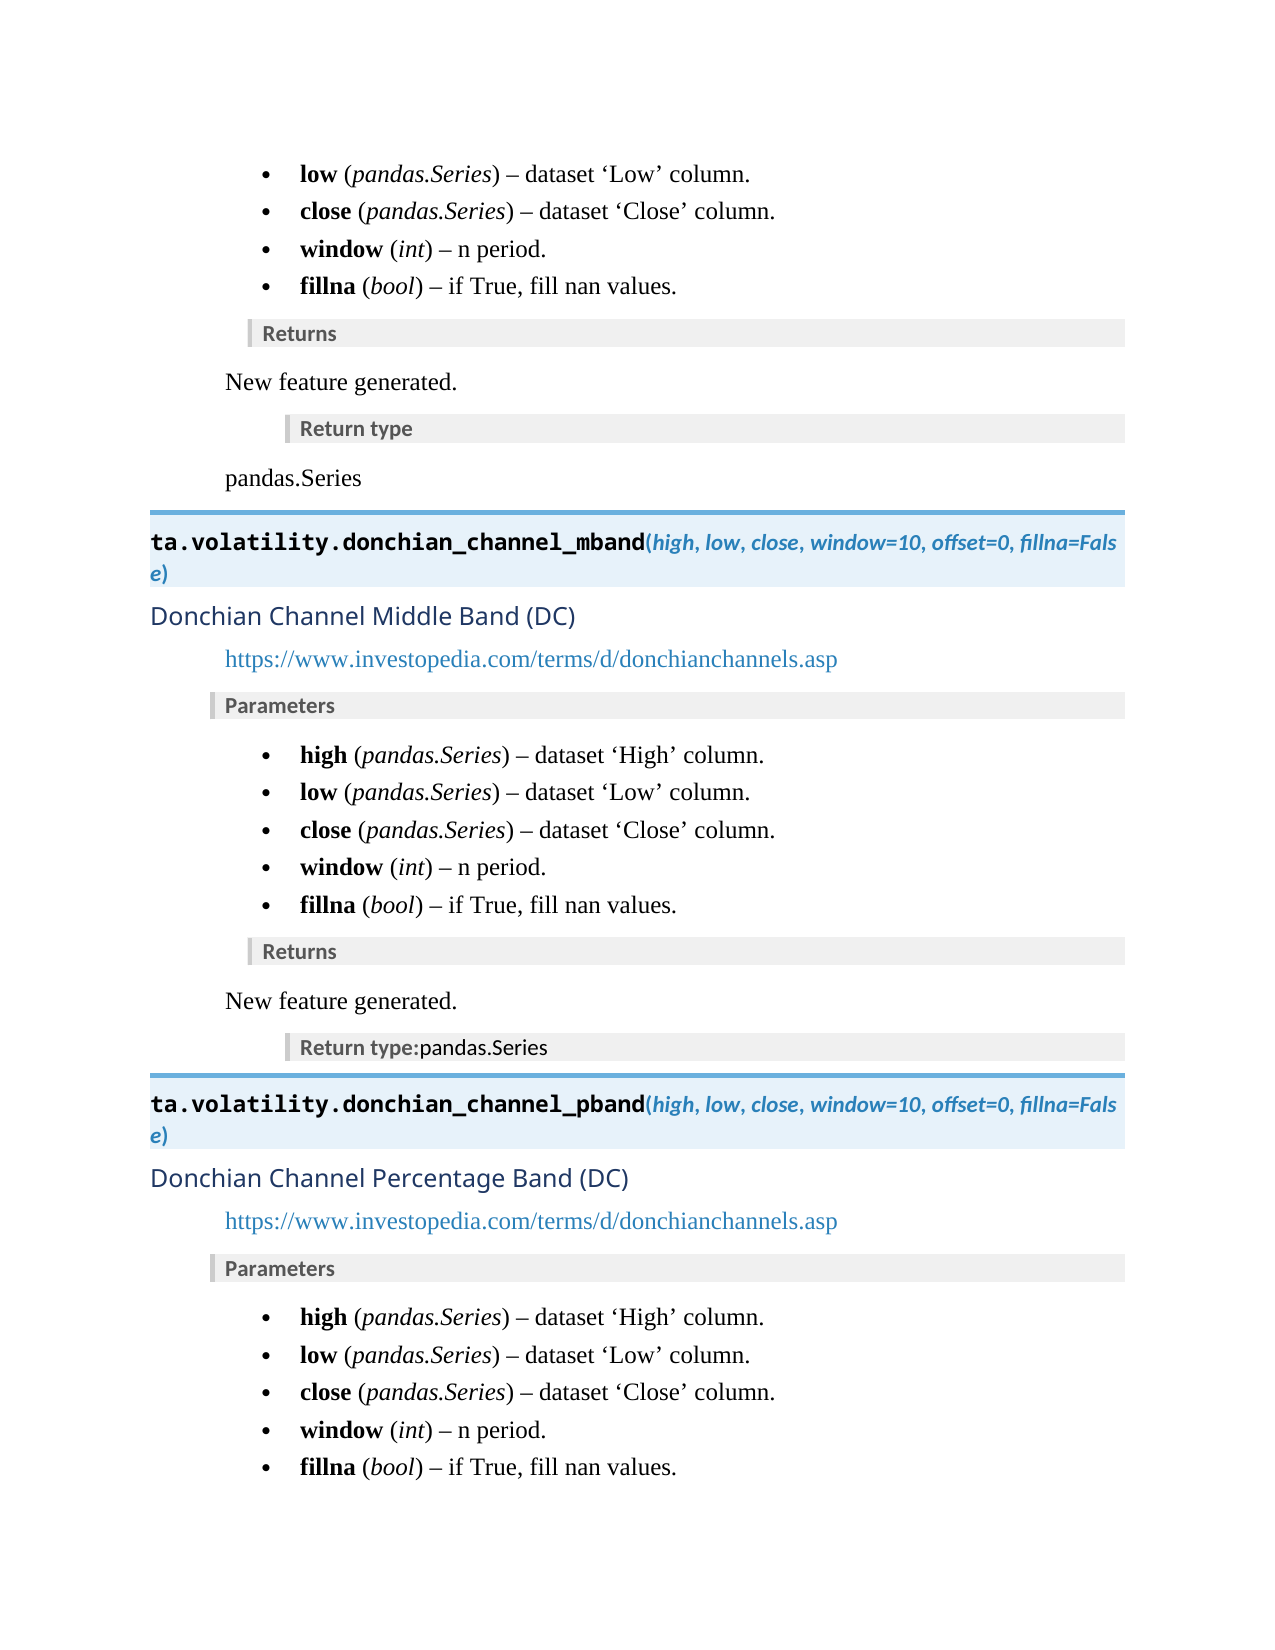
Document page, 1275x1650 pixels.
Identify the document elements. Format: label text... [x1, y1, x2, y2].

list window (int) – n period. [262, 844, 1125, 881]
text New feature generated. [225, 977, 1125, 1014]
list window (int) – n period. [262, 225, 1125, 262]
list fillna (bool) – if True, fill nan values. [262, 1443, 1125, 1481]
text Returns [252, 319, 1125, 347]
text https://www.investopedia.com/terms/d/donchianchannels.asp [225, 1198, 1125, 1235]
list close (pandas.Series) – dataset ‘Close’ column. [262, 187, 1125, 225]
list fillna (bool) – if True, fill nan values. [262, 881, 1125, 919]
text Parameters [215, 692, 1125, 719]
text ta.volatility.donchian_channel_pband(high, low, close, window=10, offset=0, fillna=False) [150, 1078, 1125, 1149]
list low (pandas.Series) – dataset ‘Low’ column. [262, 1331, 1125, 1368]
text New feature generated. [225, 358, 1125, 396]
subtitle Donchian Channel Middle Band (DC) [150, 598, 1125, 633]
text Parameters [215, 1254, 1125, 1282]
text ta.volatility.donchian_channel_mband(high, low, close, window=10, offset=0, fillna=False) [150, 515, 1125, 587]
text https://www.investopedia.com/terms/d/donchianchannels.asp [225, 635, 1125, 673]
list high (pandas.Series) – dataset ‘High’ column. [262, 731, 1125, 769]
list close (pandas.Series) – dataset ‘Close’ column. [262, 806, 1125, 844]
text Returns [247, 937, 1125, 965]
text Return type [285, 414, 1125, 443]
list low (pandas.Series) – dataset ‘Low’ column. [262, 150, 1125, 187]
list window (int) – n period. [262, 1406, 1125, 1443]
list close (pandas.Series) – dataset ‘Close’ column. [262, 1368, 1125, 1406]
list fillna (bool) – if True, fill nan values. [262, 262, 1125, 300]
list high (pandas.Series) – dataset ‘High’ column. [262, 1293, 1125, 1331]
list low (pandas.Series) – dataset ‘Low’ column. [262, 769, 1125, 806]
subtitle Donchian Channel Percentage Band (DC) [150, 1161, 1125, 1195]
text pandas.Series [225, 454, 1125, 492]
text Return type:pandas.Series [290, 1033, 1125, 1061]
